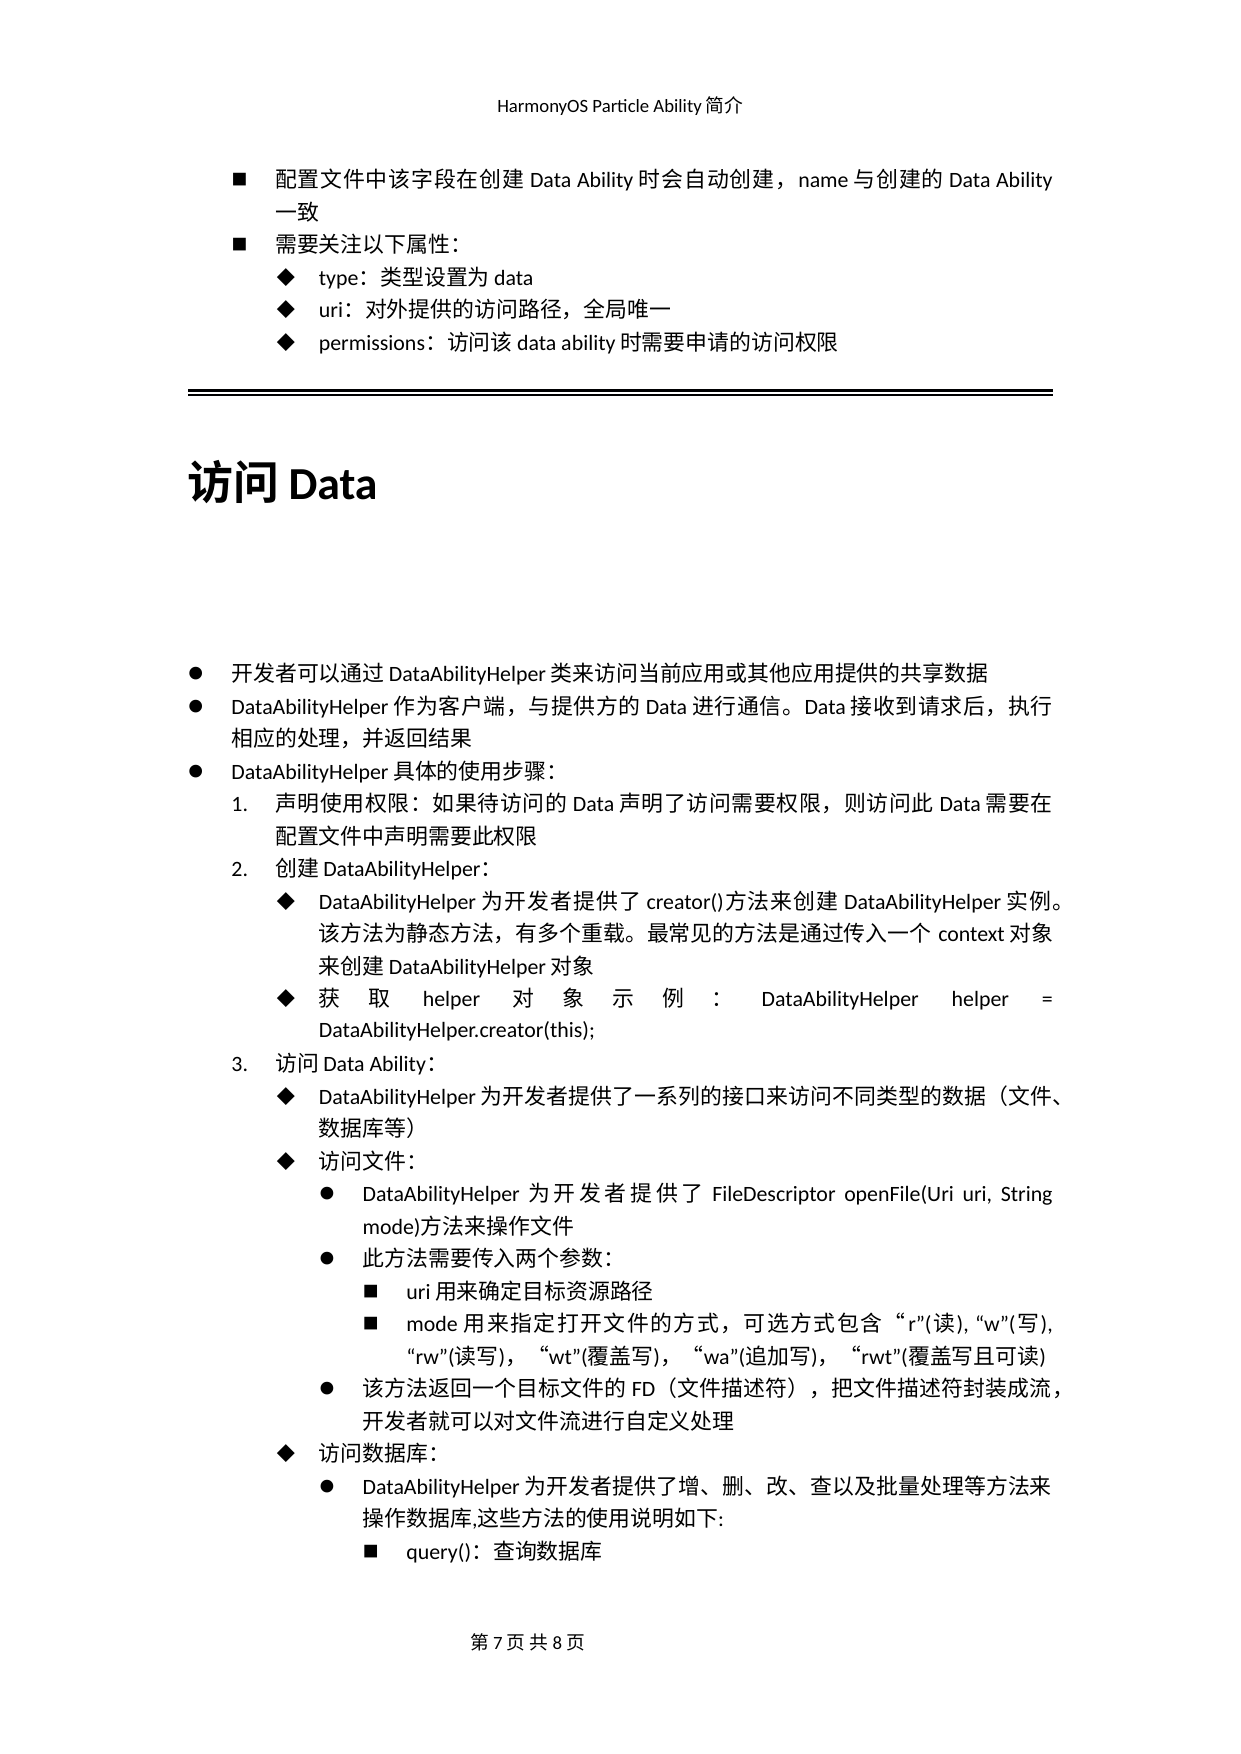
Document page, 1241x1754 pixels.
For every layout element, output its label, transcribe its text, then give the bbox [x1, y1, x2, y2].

list DataAbilityHelper为开发者提供了增、删、改、查以及批量处理等方法来操作数据库,这些方法的使用说明如下: [319, 1468, 1053, 1533]
list DataAbilityHelper作为客户端，与提供方的Data进行通信。Data接收到请求后，执行相应的处理，并返回结果 [187, 688, 1053, 753]
list permissions：访问该data ability时需要申请的访问权限 [275, 324, 1053, 357]
list 此方法需要传入两个参数： [319, 1241, 1053, 1273]
list 该方法返回一个目标文件的FD（文件描述符），把文件描述符封装成流，开发者就可以对文件流进行自定义处理 [319, 1371, 1053, 1436]
list DataAbilityHelper为开发者提供了FileDescriptor openFile(Uri uri, String mode)方法来操作文件 [319, 1176, 1053, 1241]
list 需要关注以下属性： [231, 227, 1053, 259]
list 访问文件： [275, 1143, 1053, 1176]
list query()：查询数据库 [362, 1533, 1053, 1566]
list DataAbilityHelper为开发者提供了creator()方法来创建DataAbilityHelper实例。该方法为静态方法，有多个重载。最常见的方法是通过传入一个context对象来创建DataAbilityHelper对象 [275, 883, 1053, 981]
list 访问数据库： [275, 1436, 1053, 1468]
list 访问Data Ability： [231, 1046, 1053, 1078]
list DataAbilityHelper具体的使用步骤： [187, 753, 1053, 786]
list uri：对外提供的访问路径，全局唯一 [275, 292, 1053, 324]
subtitle 访问Data [187, 431, 1053, 529]
list 开发者可以通过DataAbilityHelper类来访问当前应用或其他应用提供的共享数据 [187, 656, 1053, 688]
list DataAbilityHelper为开发者提供了一系列的接口来访问不同类型的数据（文件、数据库等） [275, 1078, 1053, 1143]
list 配置文件中该字段在创建Data Ability时会自动创建，name与创建的Data Ability一致 [231, 162, 1053, 227]
list mode用来指定打开文件的方式，可选方式包含“r”(读), “w”(写), “rw”(读写)，“wt”(覆盖写)，“wa”(追加写)，“rwt”(覆盖写且可读) [362, 1306, 1053, 1371]
list type：类型设置为data [275, 259, 1053, 292]
list 声明使用权限：如果待访问的Data声明了访问需要权限，则访问此Data需要在配置文件中声明需要此权限 [231, 786, 1053, 851]
list 创建DataAbilityHelper： [231, 851, 1053, 883]
list uri用来确定目标资源路径 [362, 1273, 1053, 1306]
list 获取helper对象示例：DataAbilityHelper helper = DataAbilityHelper.creator(this); [275, 981, 1053, 1046]
